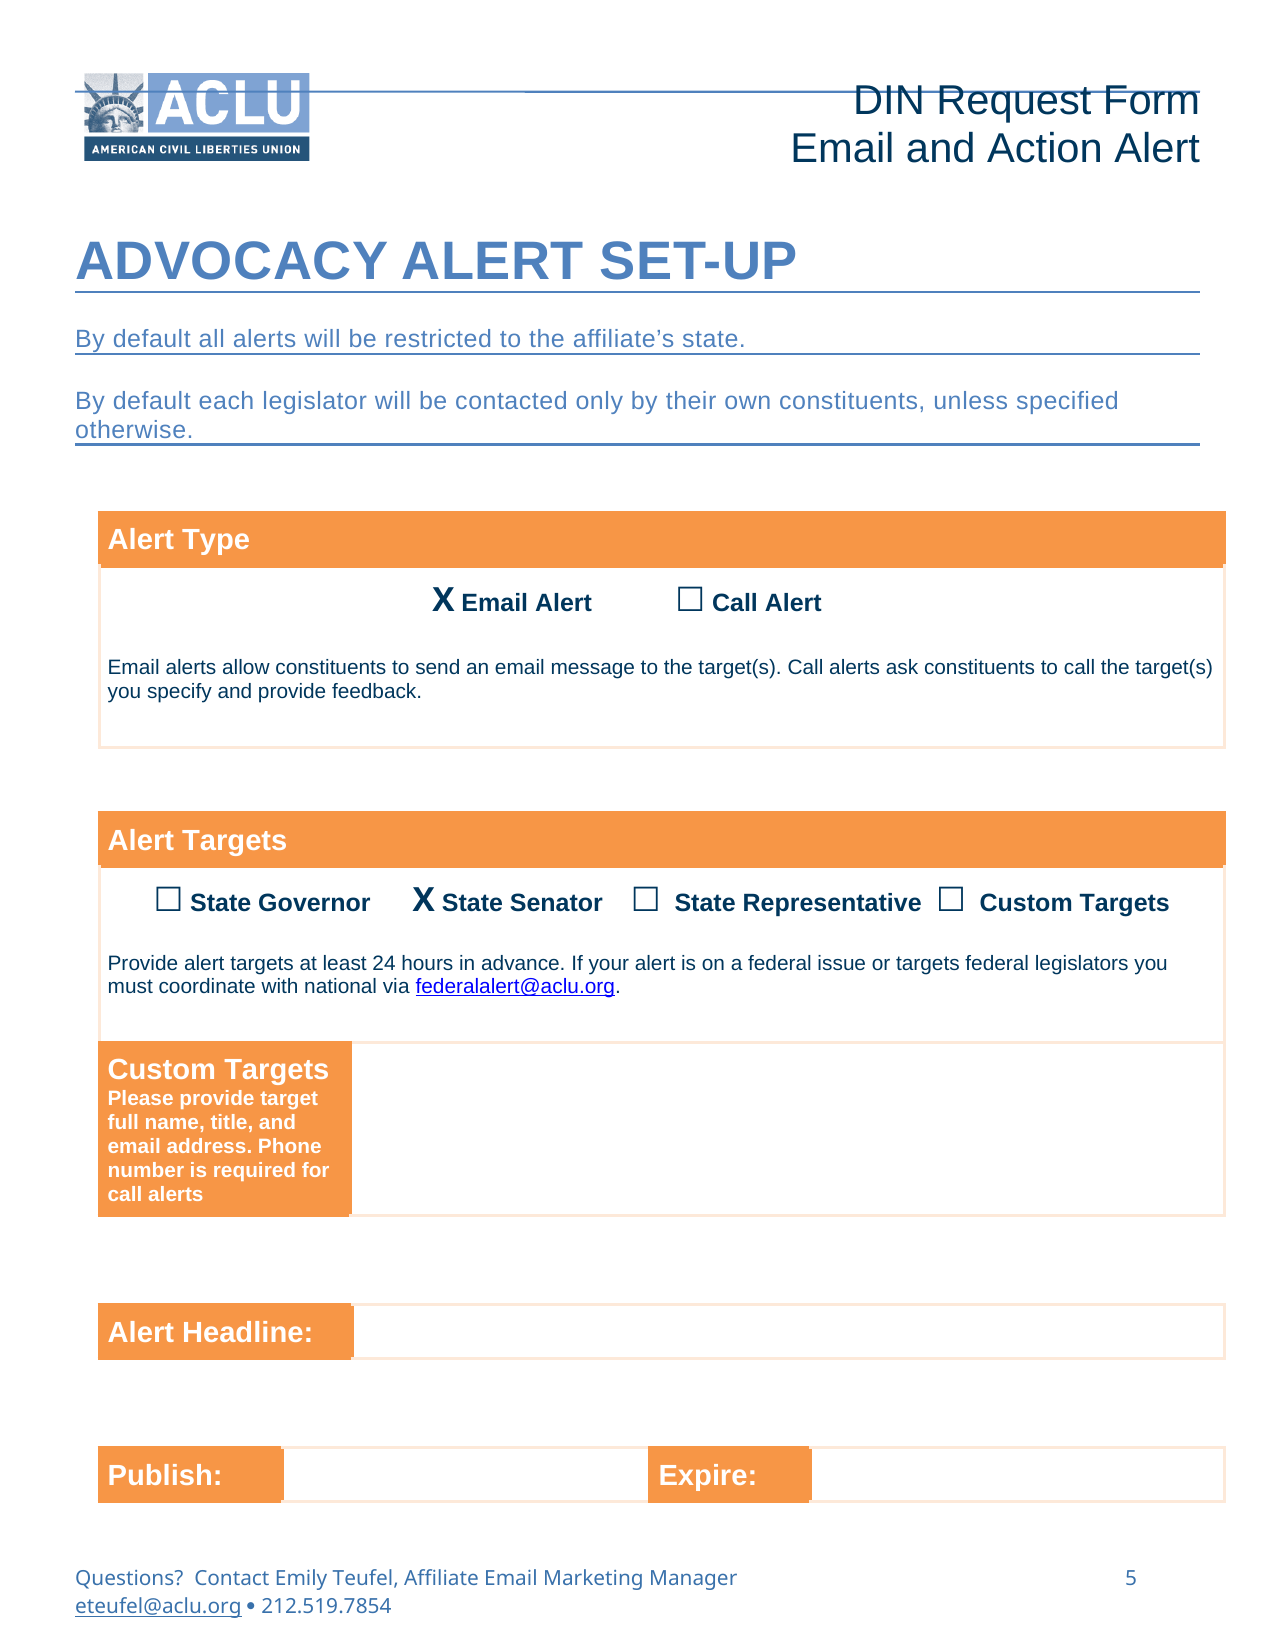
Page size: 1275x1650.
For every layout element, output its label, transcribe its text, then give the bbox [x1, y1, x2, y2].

picture [84, 93, 310, 161]
table_header [812, 1449, 1223, 1500]
title By default each legislator will be contacted only by their own constituents, unless specified otherwise. [75, 386, 1200, 443]
table_header Expire: [652, 1449, 809, 1500]
table_cell Custom Targets Please provide target full name, title, and email address. Phone number is required for call alerts [101, 1044, 349, 1214]
table_header Alert Targets [101, 815, 1223, 865]
table_cell X Email Alert ☐ Call Alert Email alerts allow constituents to send an email message to the target(s). Call alerts ask constituents to call the target(s) you specify and provide feedback. [101, 568, 1223, 746]
picture [84, 73, 310, 90]
table_header Alert Type [101, 514, 1223, 564]
table_cell ☐ State Governor X State Senator ☐ State Representative ☐ Custom Targets Provide alert targets at least 24 hours in advance. If your alert is on a federal issue or targets federal legislators you must coordinate with national via federalalert@aclu.org. [101, 868, 1223, 1041]
table_header Publish: [101, 1449, 281, 1500]
title ADVOCACY ALERT SET-UP [75, 228, 1200, 291]
table_header [284, 1449, 648, 1500]
table_header Alert Headline: [101, 1306, 351, 1357]
table_header [354, 1306, 1223, 1357]
title By default all alerts will be restricted to the affiliate’s state. [75, 324, 1200, 353]
table_cell [352, 1044, 1223, 1214]
